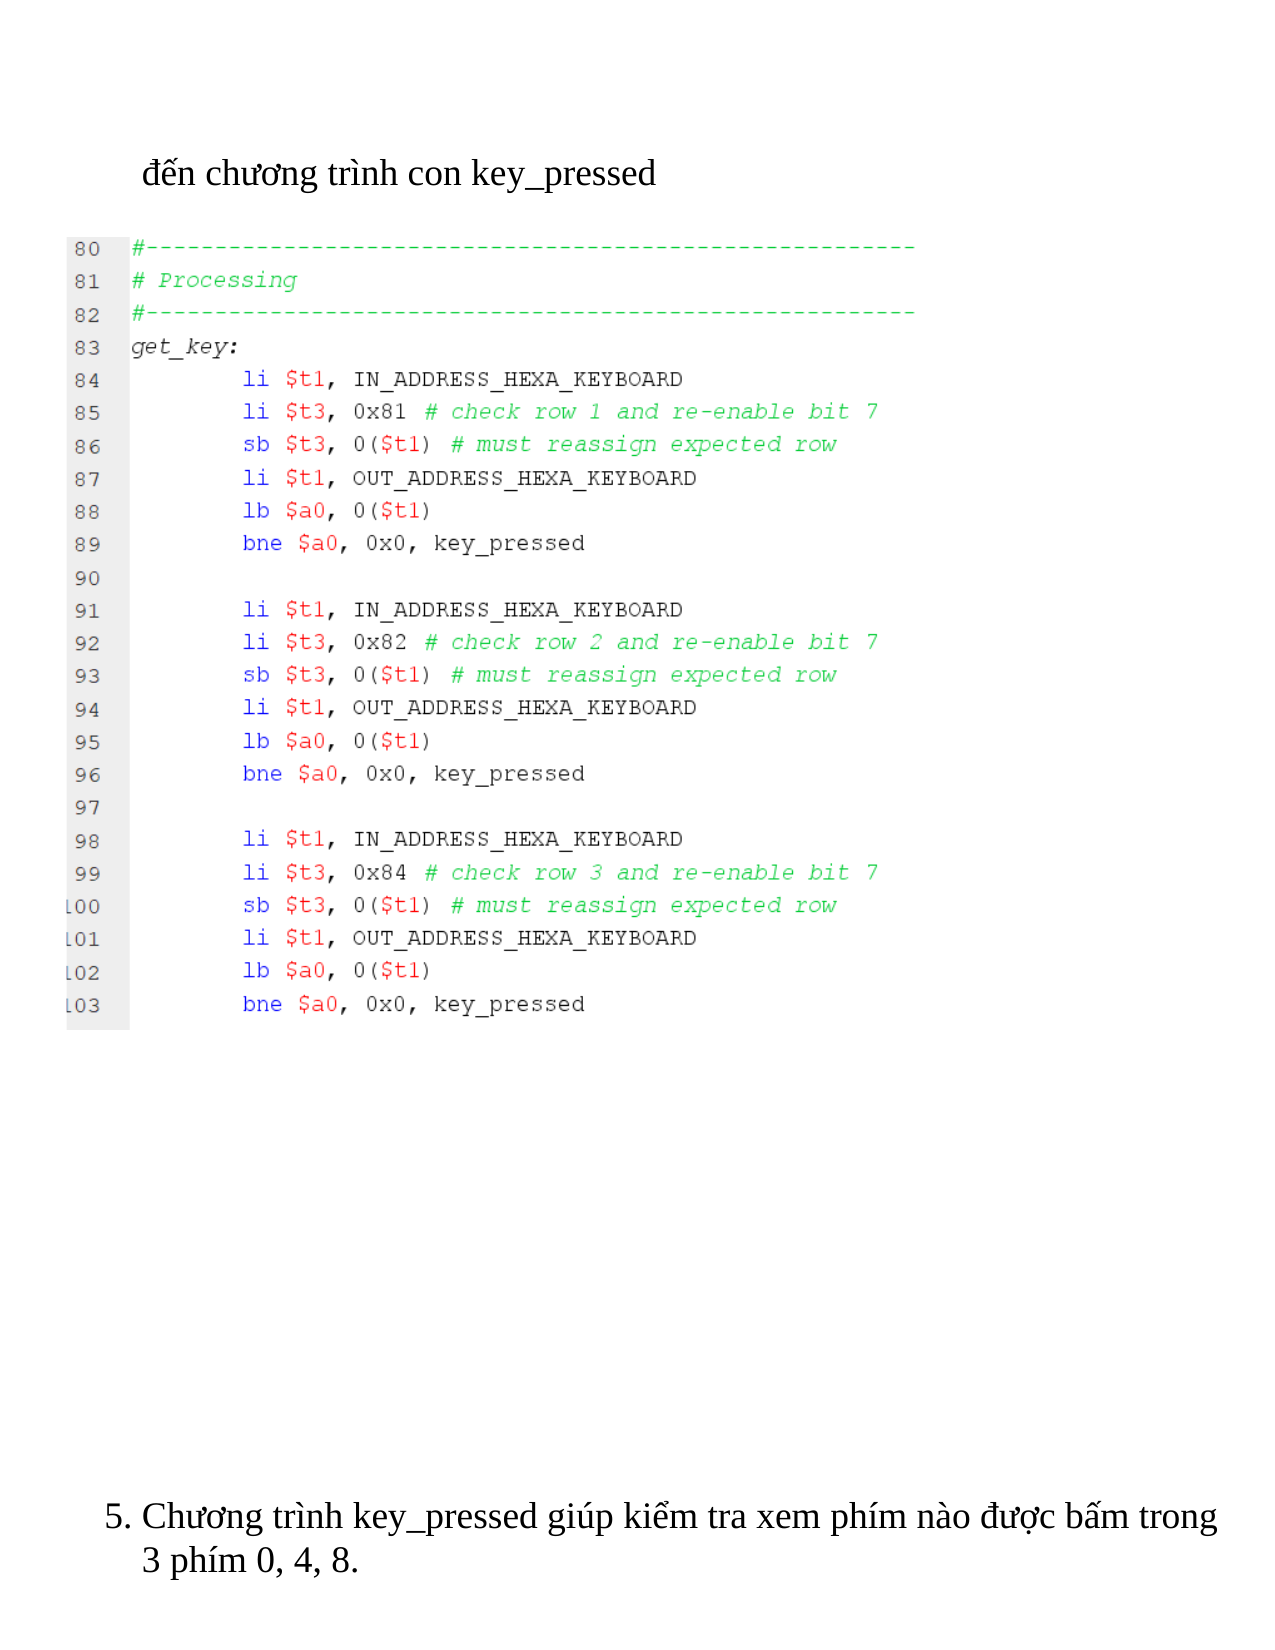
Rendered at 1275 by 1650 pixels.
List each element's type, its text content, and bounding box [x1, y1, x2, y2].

list Chương trình key_pressed giúp kiểm tra xem phím nào được bấm trong 3 phím 0, 4, 8. [104, 1494, 1233, 1580]
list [104, 150, 1233, 193]
picture [66, 237, 981, 1030]
